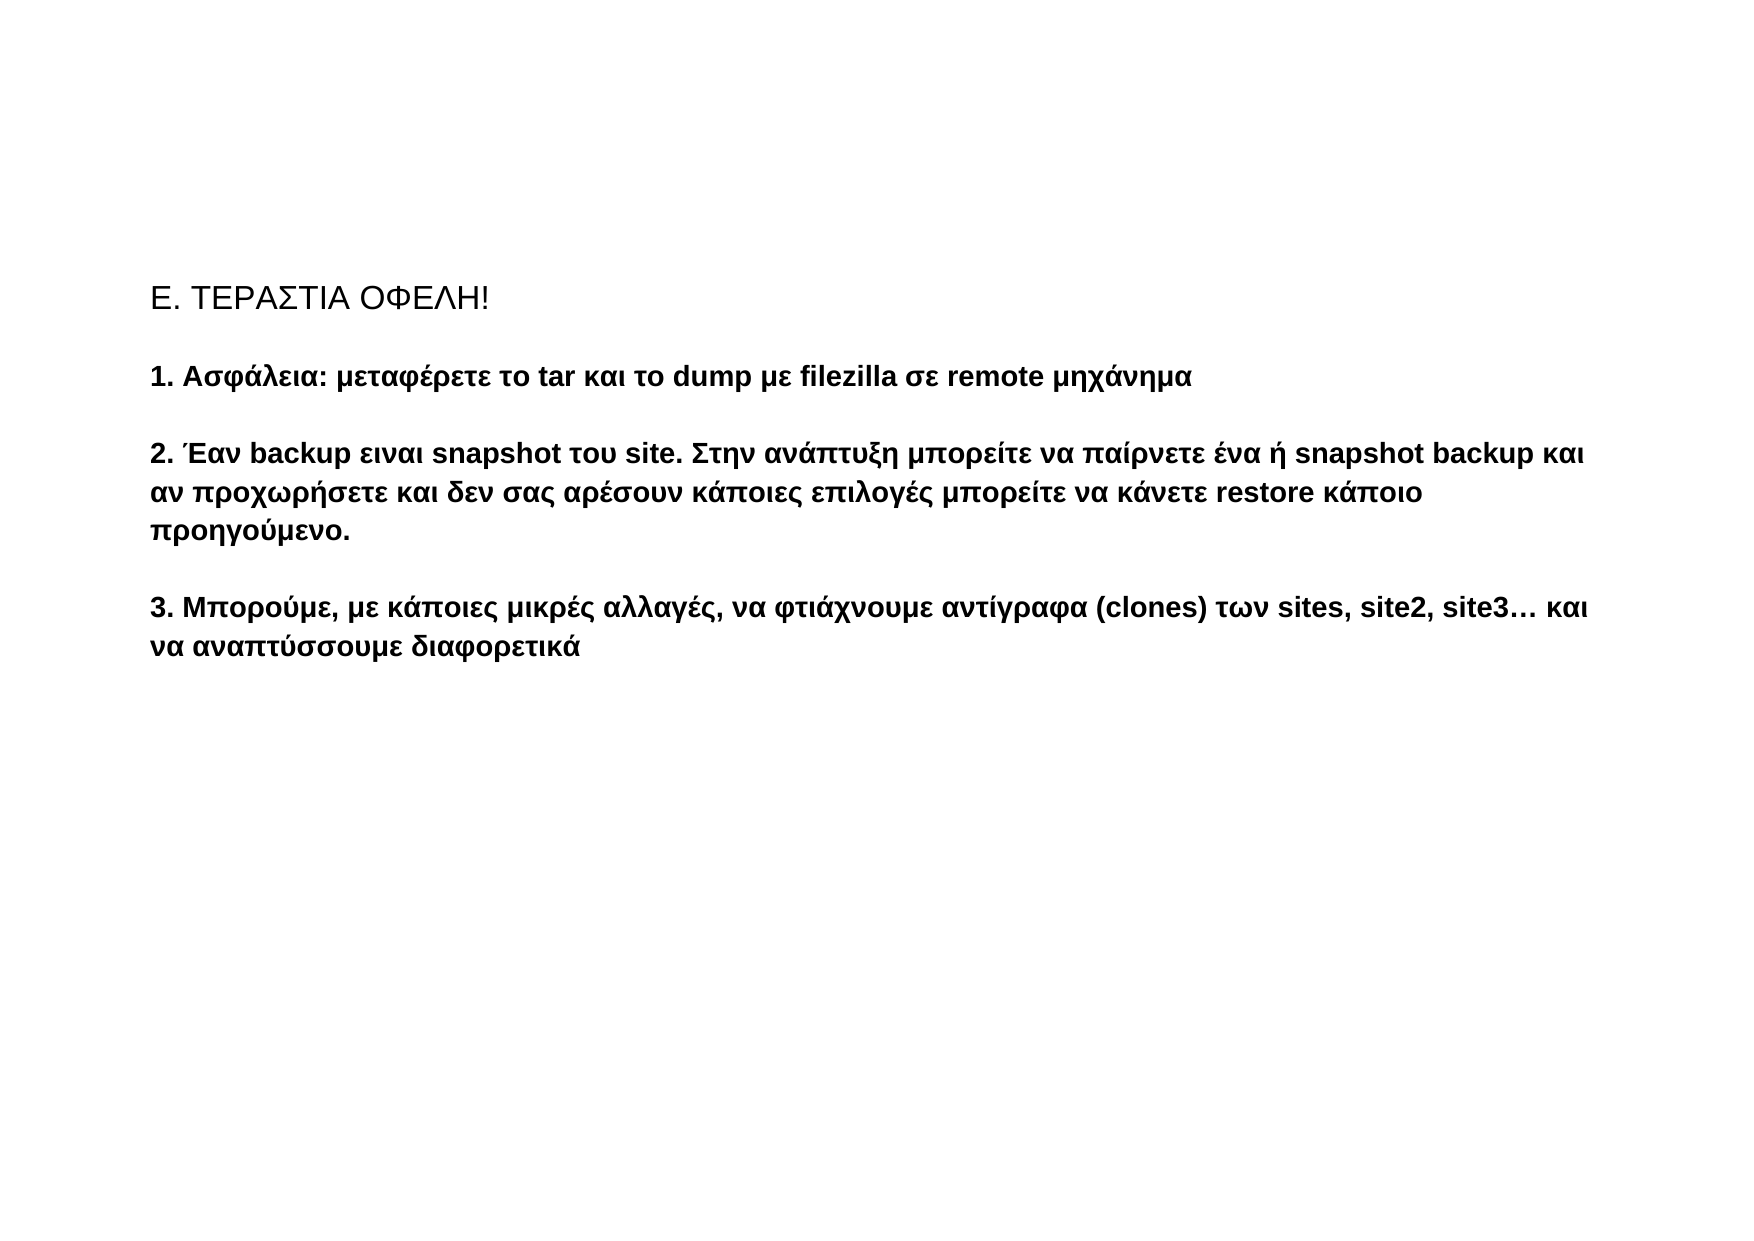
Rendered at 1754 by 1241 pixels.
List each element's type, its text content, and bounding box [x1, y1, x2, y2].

text 1. Ασφάλεια: μεταφέρετε το tar και το dump με filezilla σε remote μηχάνημα [150, 359, 1604, 393]
subtitle E. ΤΕΡΑΣΤΙΑ OΦΕΛH! [150, 278, 1604, 317]
text 3. Μπορούμε, με κάποιες μικρές αλλαγές, να φτιάχνουμε αντίγραφα (clones) των sites, site2, site3… και να αναπτύσσουμε διαφορετικά [150, 591, 1604, 663]
text 2. Έαν backup ειναι snapshot του site. Στην ανάπτυξη μπορείτε να παίρνετε ένα ή snapshot backup και αν προχωρήσετε και δεν σας αρέσουν κάποιες επιλογές μπορείτε να κάνετε restore κάποιο προηγούμενο. [150, 436, 1604, 547]
